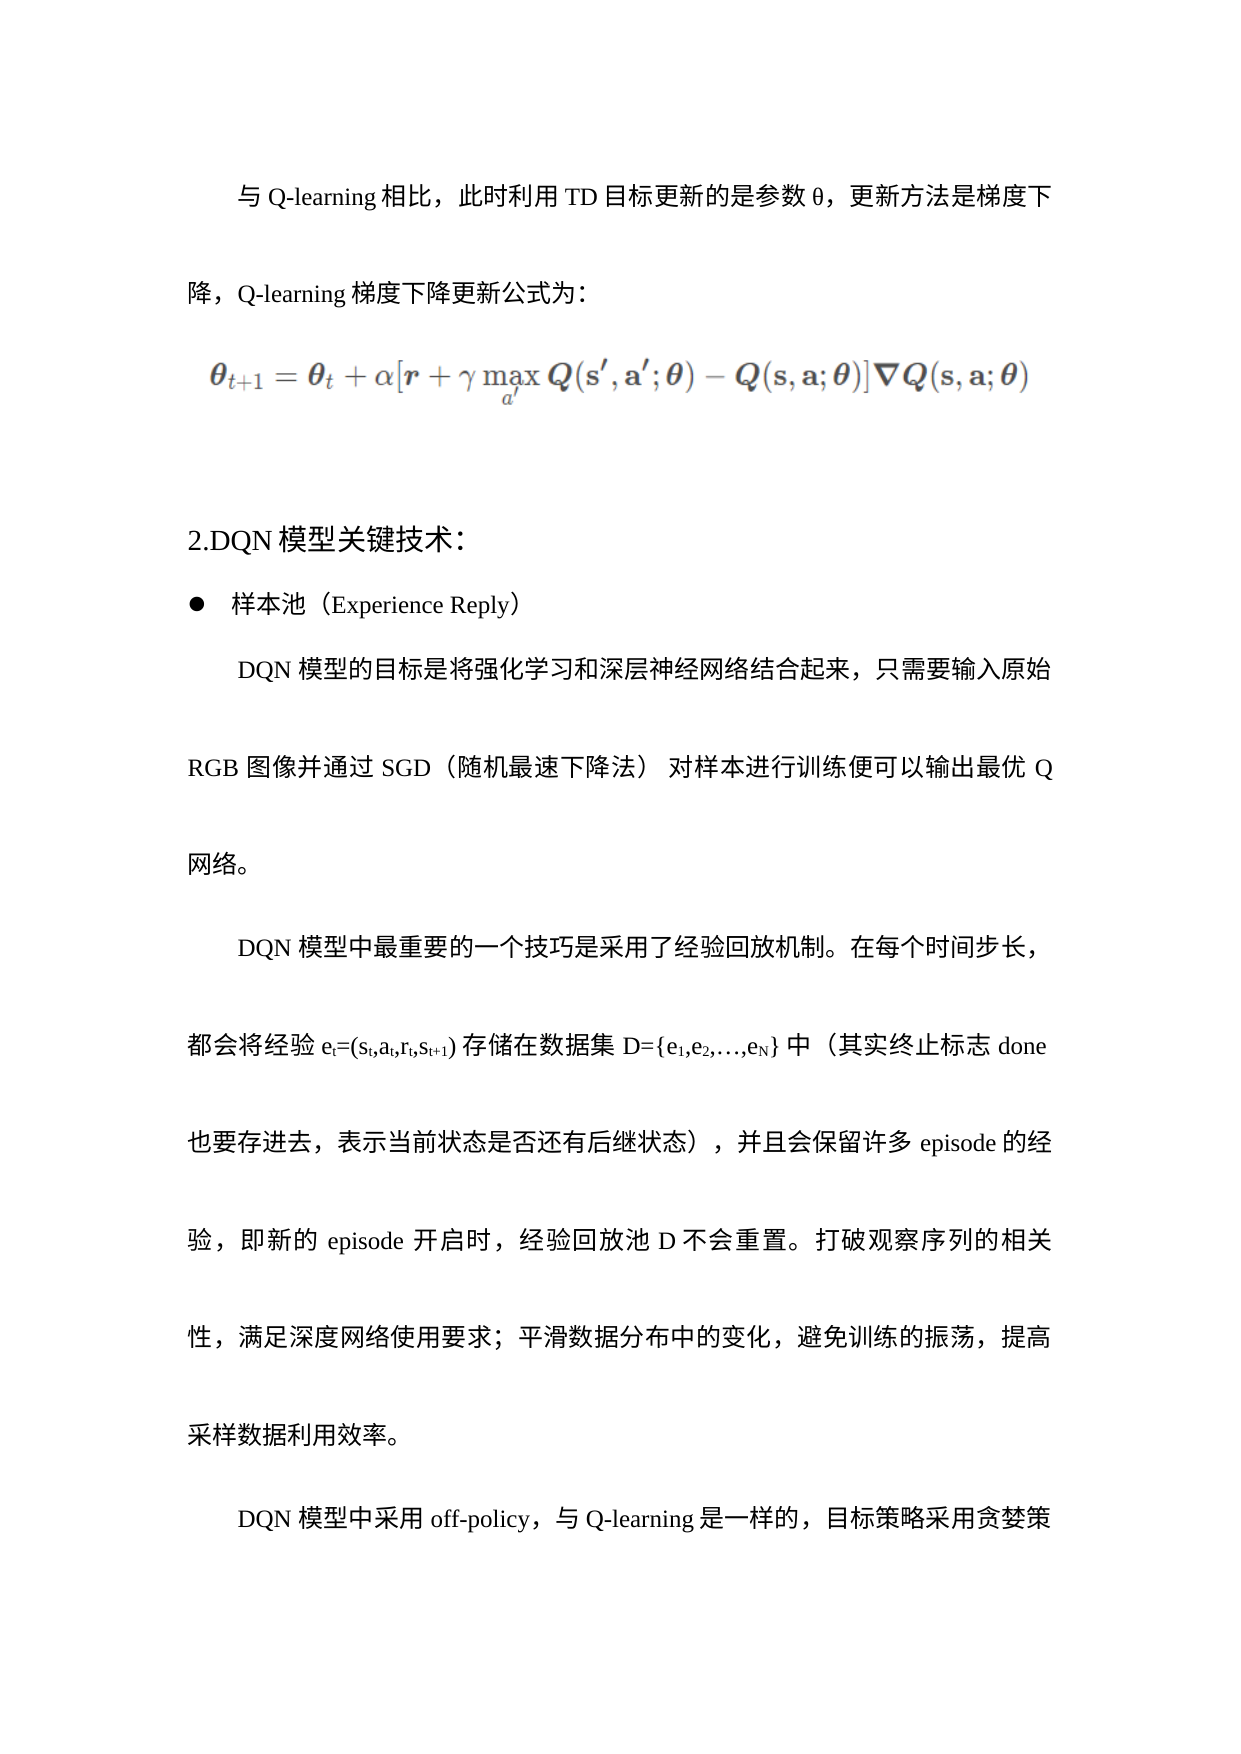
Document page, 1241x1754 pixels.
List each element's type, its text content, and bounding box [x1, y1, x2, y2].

list DQN 模型的目标是将强化学习和深层神经网络结合起来，只需要输入原始 RGB 图像并通过 SGD（随机最速下降法） 对样本进行训练便可以输出最优 Q 网络。 [187, 635, 1053, 895]
list 2.DQN模型关键技术： [187, 505, 1053, 570]
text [187, 1484, 1053, 1549]
list 样本池（Experience Reply） [187, 570, 1053, 635]
list DQN 模型中最重要的一个技巧是采用了经验回放机制。在每个时间步长，都会将经验et=(st,at,rt,st+1) 存储在数据集 D={e1,e2,…,eN} 中（其实终止标志 done 也要存进去，表示当前状态是否还有后继状态），并且会保留许多 episode 的经验，即新的 episode 开启时，经验回放池 D 不会重置。打破观察序列的相关性，满足深度网络使用要求；平滑数据分布中的变化，避免训练的振荡，提高采样数据利用效率。 [187, 913, 1053, 1466]
picture [187, 342, 1053, 414]
text 与Q-learning相比，此时利用TD目标更新的是参数θ，更新方法是梯度下降，Q-learning梯度下降更新公式为： [187, 162, 1053, 324]
